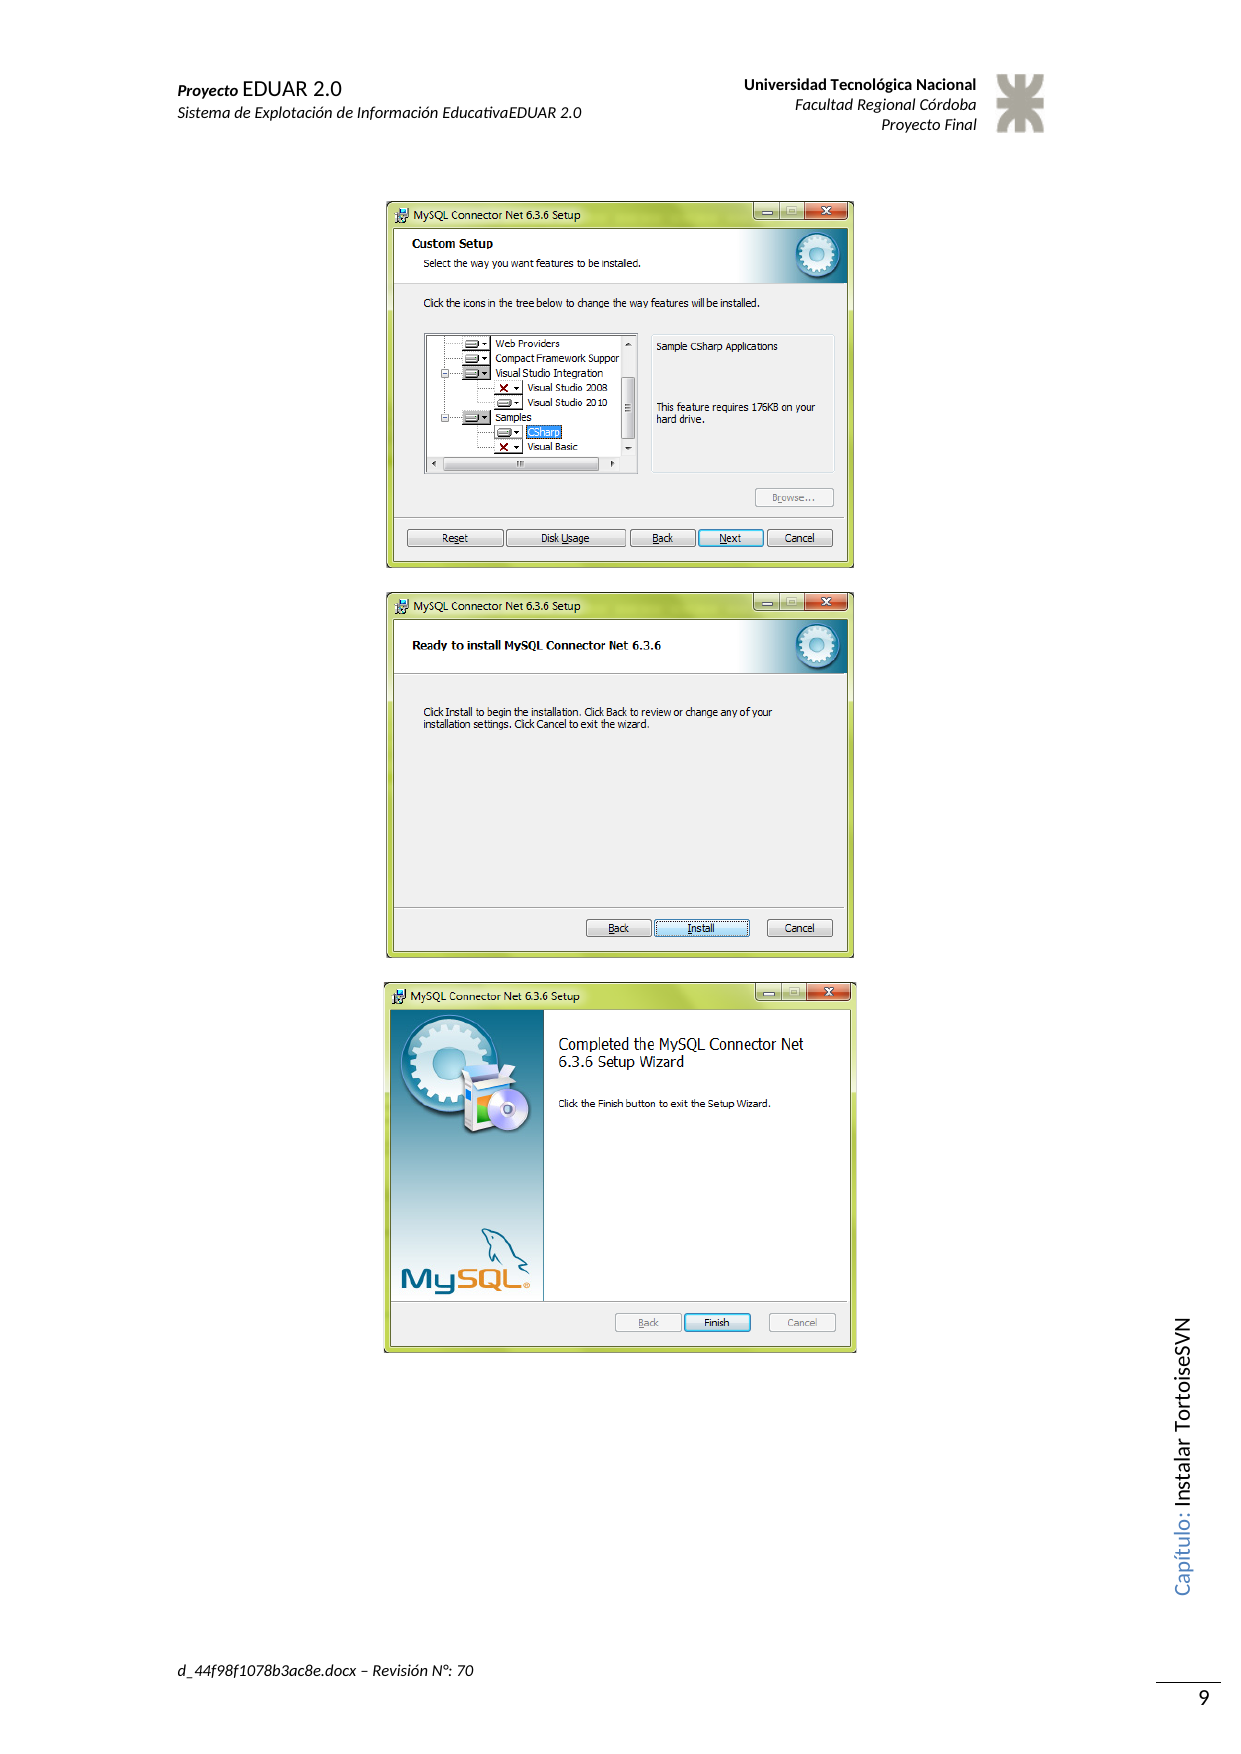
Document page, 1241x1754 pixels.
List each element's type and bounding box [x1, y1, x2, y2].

picture [383, 982, 857, 1353]
picture [386, 201, 854, 568]
picture [386, 592, 854, 958]
